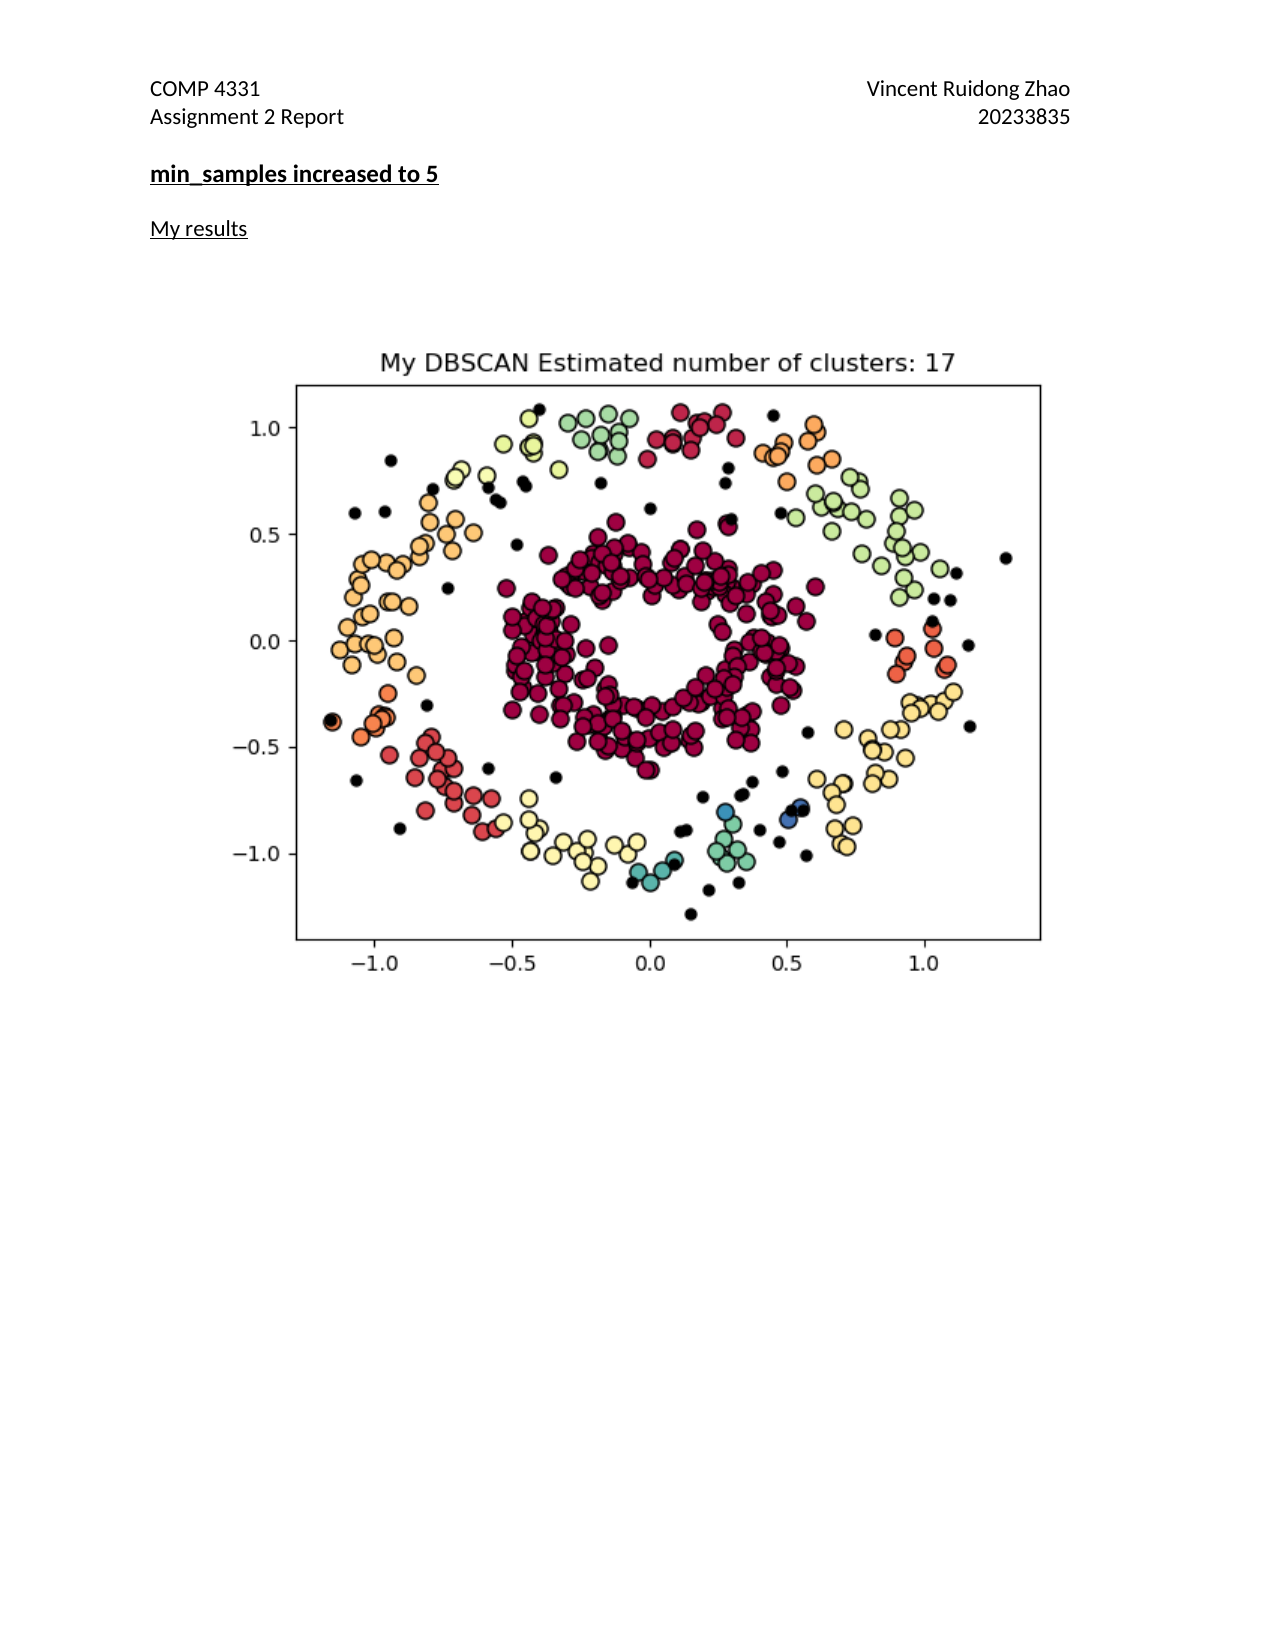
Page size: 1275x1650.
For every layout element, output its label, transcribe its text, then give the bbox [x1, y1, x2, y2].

text My results [150, 214, 1125, 242]
text min_samples increased to 5 [150, 158, 1125, 188]
picture [176, 298, 1136, 1019]
